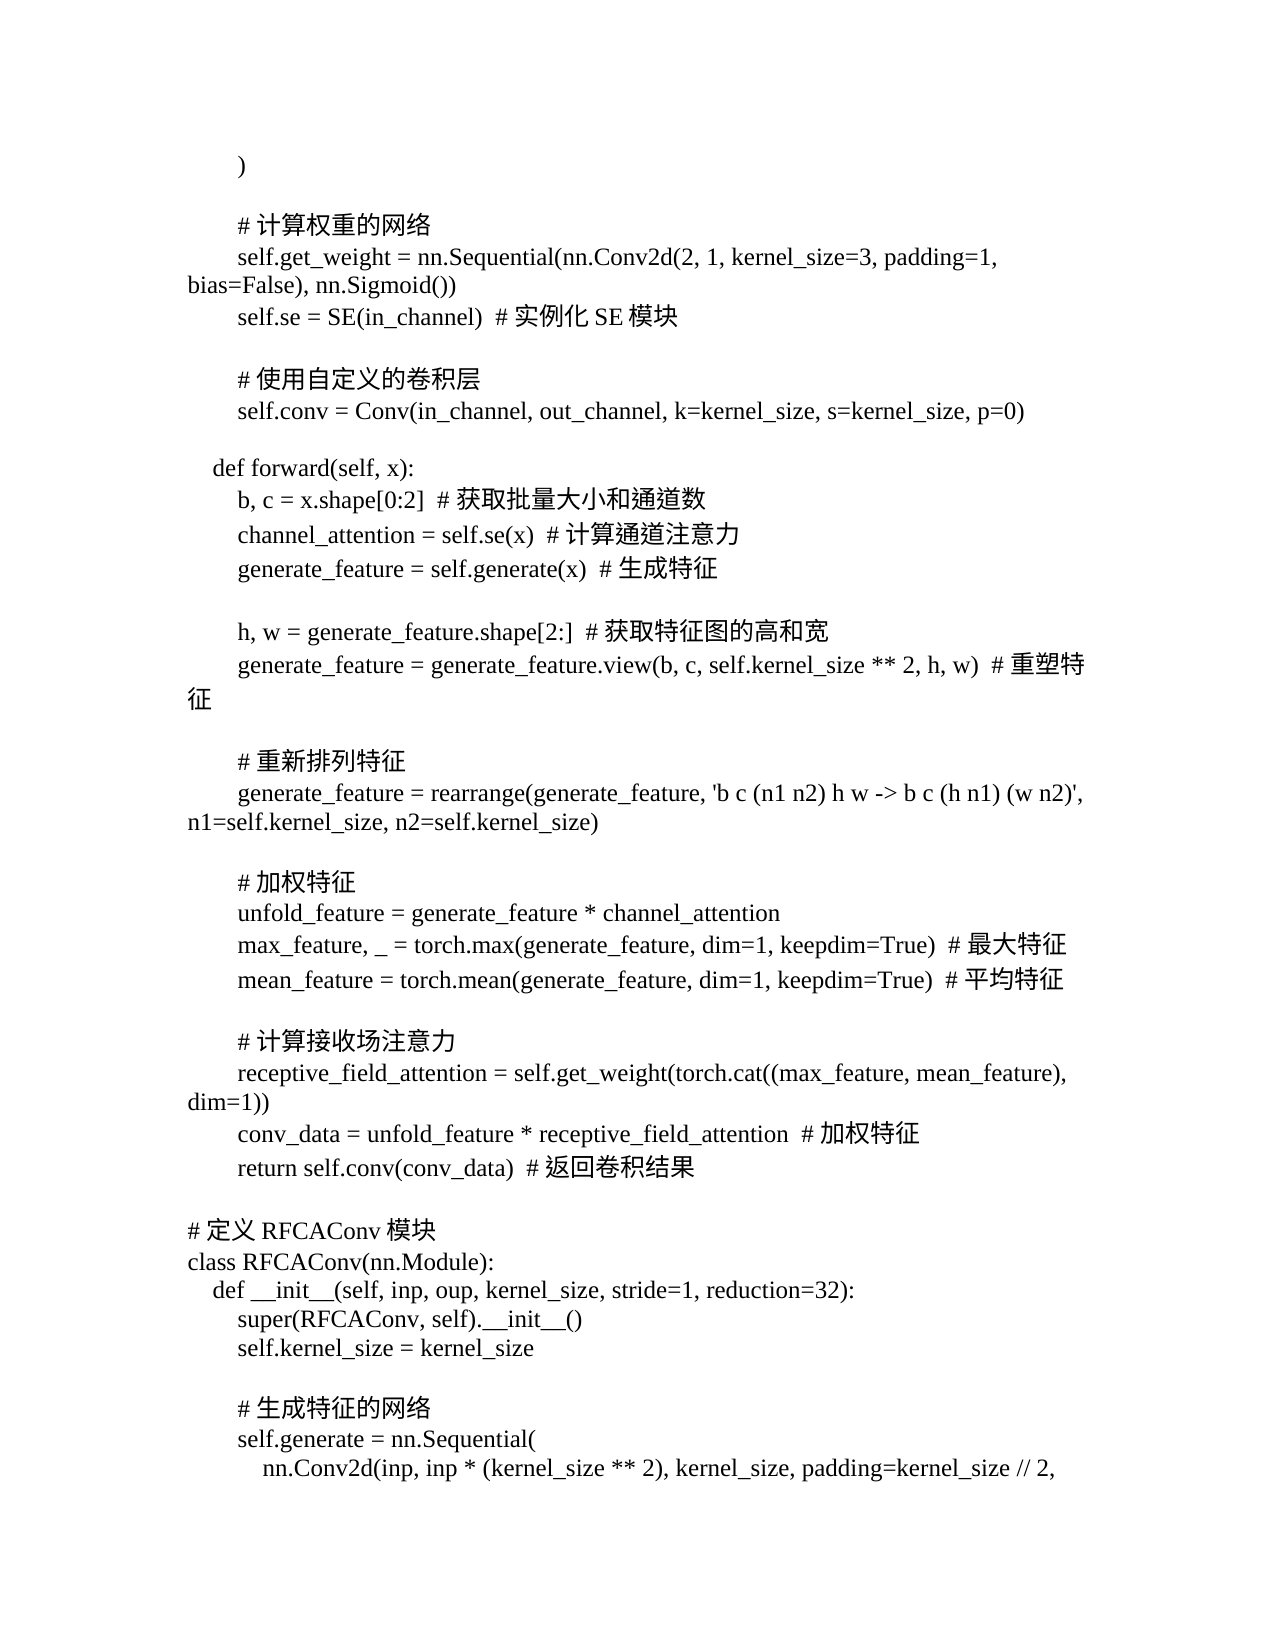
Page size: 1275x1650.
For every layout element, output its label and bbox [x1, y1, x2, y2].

text [187, 150, 1087, 1482]
